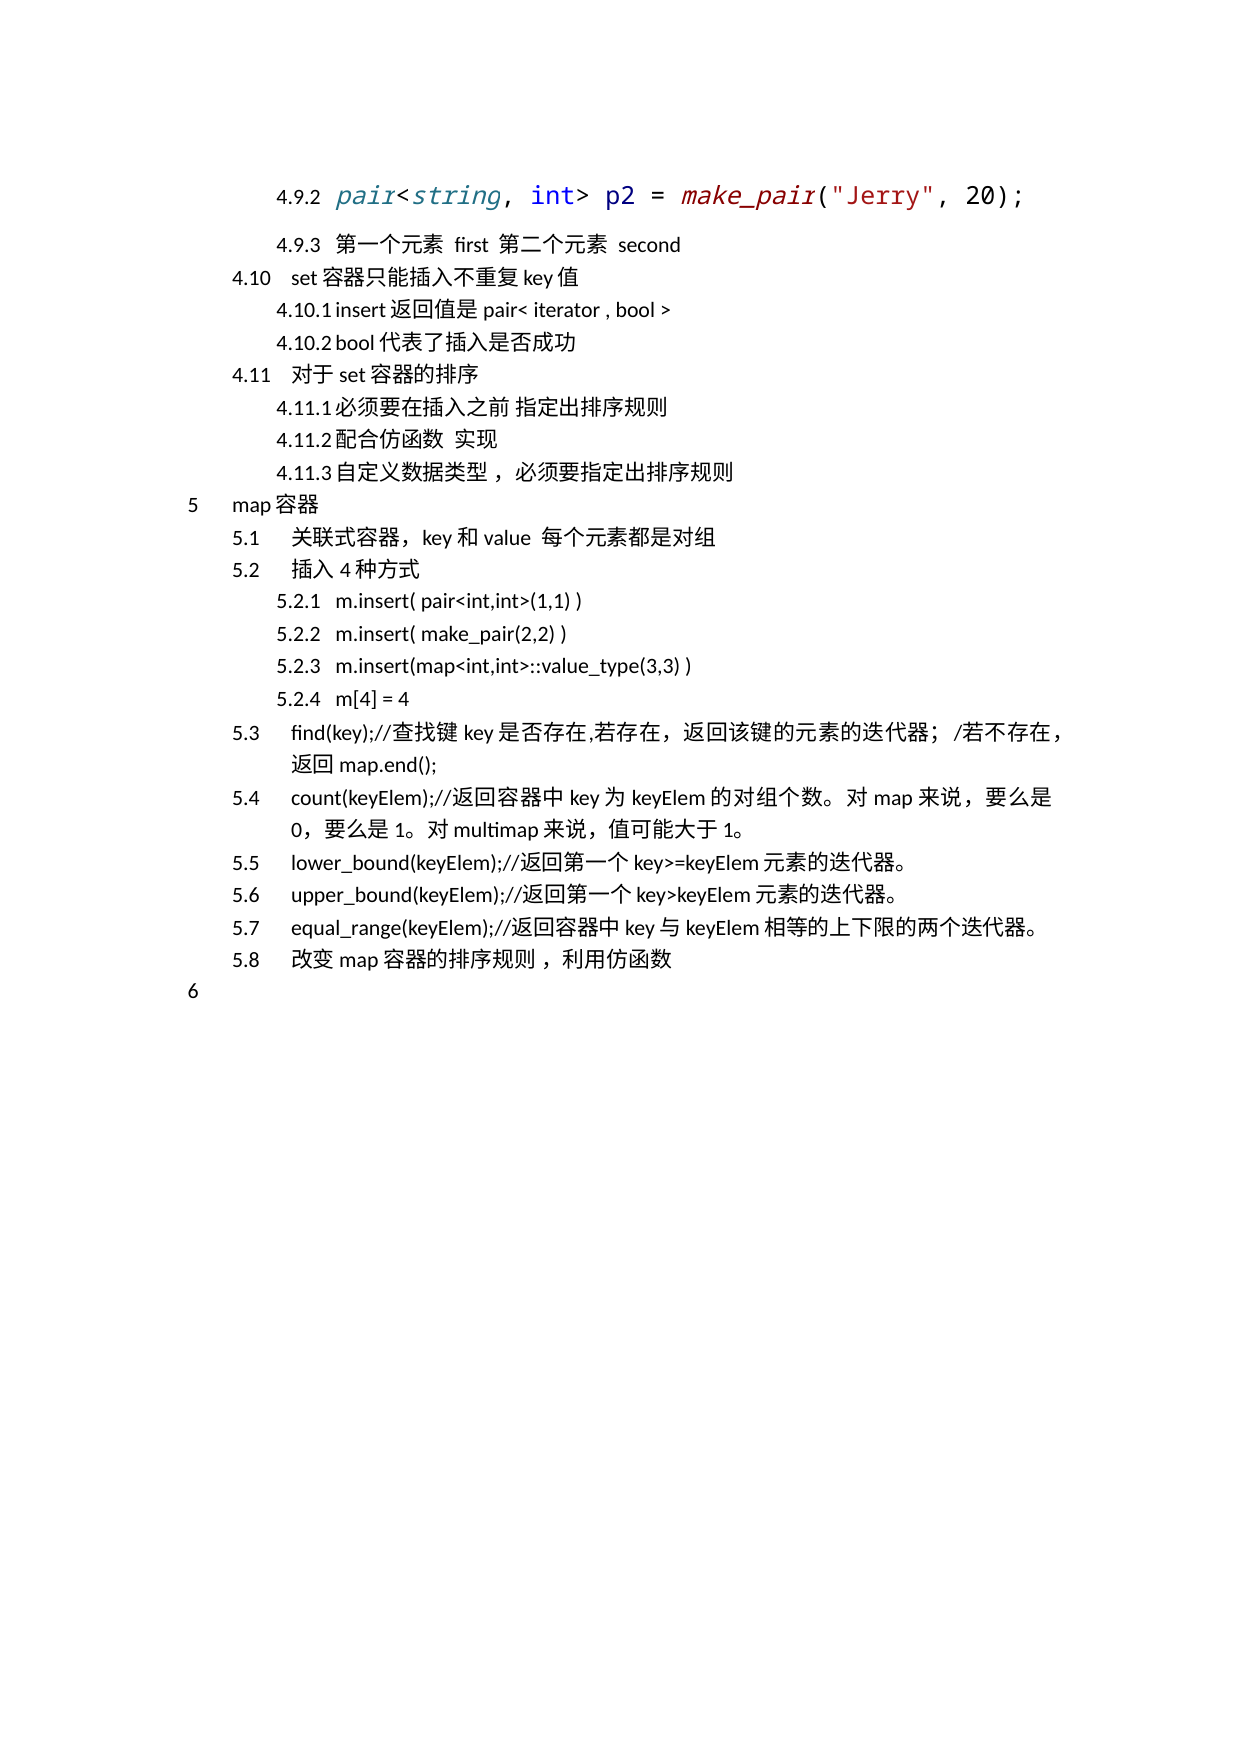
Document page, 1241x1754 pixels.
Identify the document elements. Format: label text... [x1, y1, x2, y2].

list lower_bound(keyElem);//返回第一个key>=keyElem元素的迭代器。 [232, 844, 1053, 877]
list find(key);//查找键key是否存在,若存在，返回该键的元素的迭代器；/若不存在，返回map.end(); [232, 714, 1053, 779]
list map容器 [187, 487, 1053, 519]
list 改变map容器的排序规则 ，利用仿函数 [232, 942, 1053, 974]
list upper_bound(keyElem);//返回第一个key>keyElem元素的迭代器。 [232, 877, 1053, 909]
list set容器只能插入不重复key值 [232, 259, 1053, 292]
list 必须要在插入之前 指定出排序规则 [276, 389, 1053, 422]
list bool代表了插入是否成功 [276, 324, 1053, 357]
list count(keyElem);//返回容器中key为keyElem的对组个数。对map来说，要么是0，要么是1。对multimap来说，值可能大于1。 [232, 779, 1053, 844]
list m.insert(map<int,int>::value_type(3,3) ) [276, 649, 1053, 682]
list 自定义数据类型 ，必须要指定出排序规则 [276, 454, 1053, 487]
list 插入 4种方式 [232, 552, 1053, 584]
list equal_range(keyElem);//返回容器中key与keyElem相等的上下限的两个迭代器。 [232, 909, 1053, 942]
list m.insert( make_pair(2,2) ) [276, 617, 1053, 649]
list insert返回值是 pair< iterator , bool > [276, 292, 1053, 324]
list m.insert( pair<int,int>(1,1) ) [276, 584, 1053, 617]
list 关联式容器，key 和 value 每个元素都是对组 [232, 519, 1053, 552]
list pair<string, int> p2 = make_pair("Jerry", 20); [276, 162, 1053, 227]
list 第一个元素 first 第二个元素 second [276, 227, 1053, 259]
list m[4] = 4 [276, 682, 1053, 714]
list 配合仿函数 实现 [276, 422, 1053, 454]
list 对于set容器的排序 [232, 357, 1053, 389]
